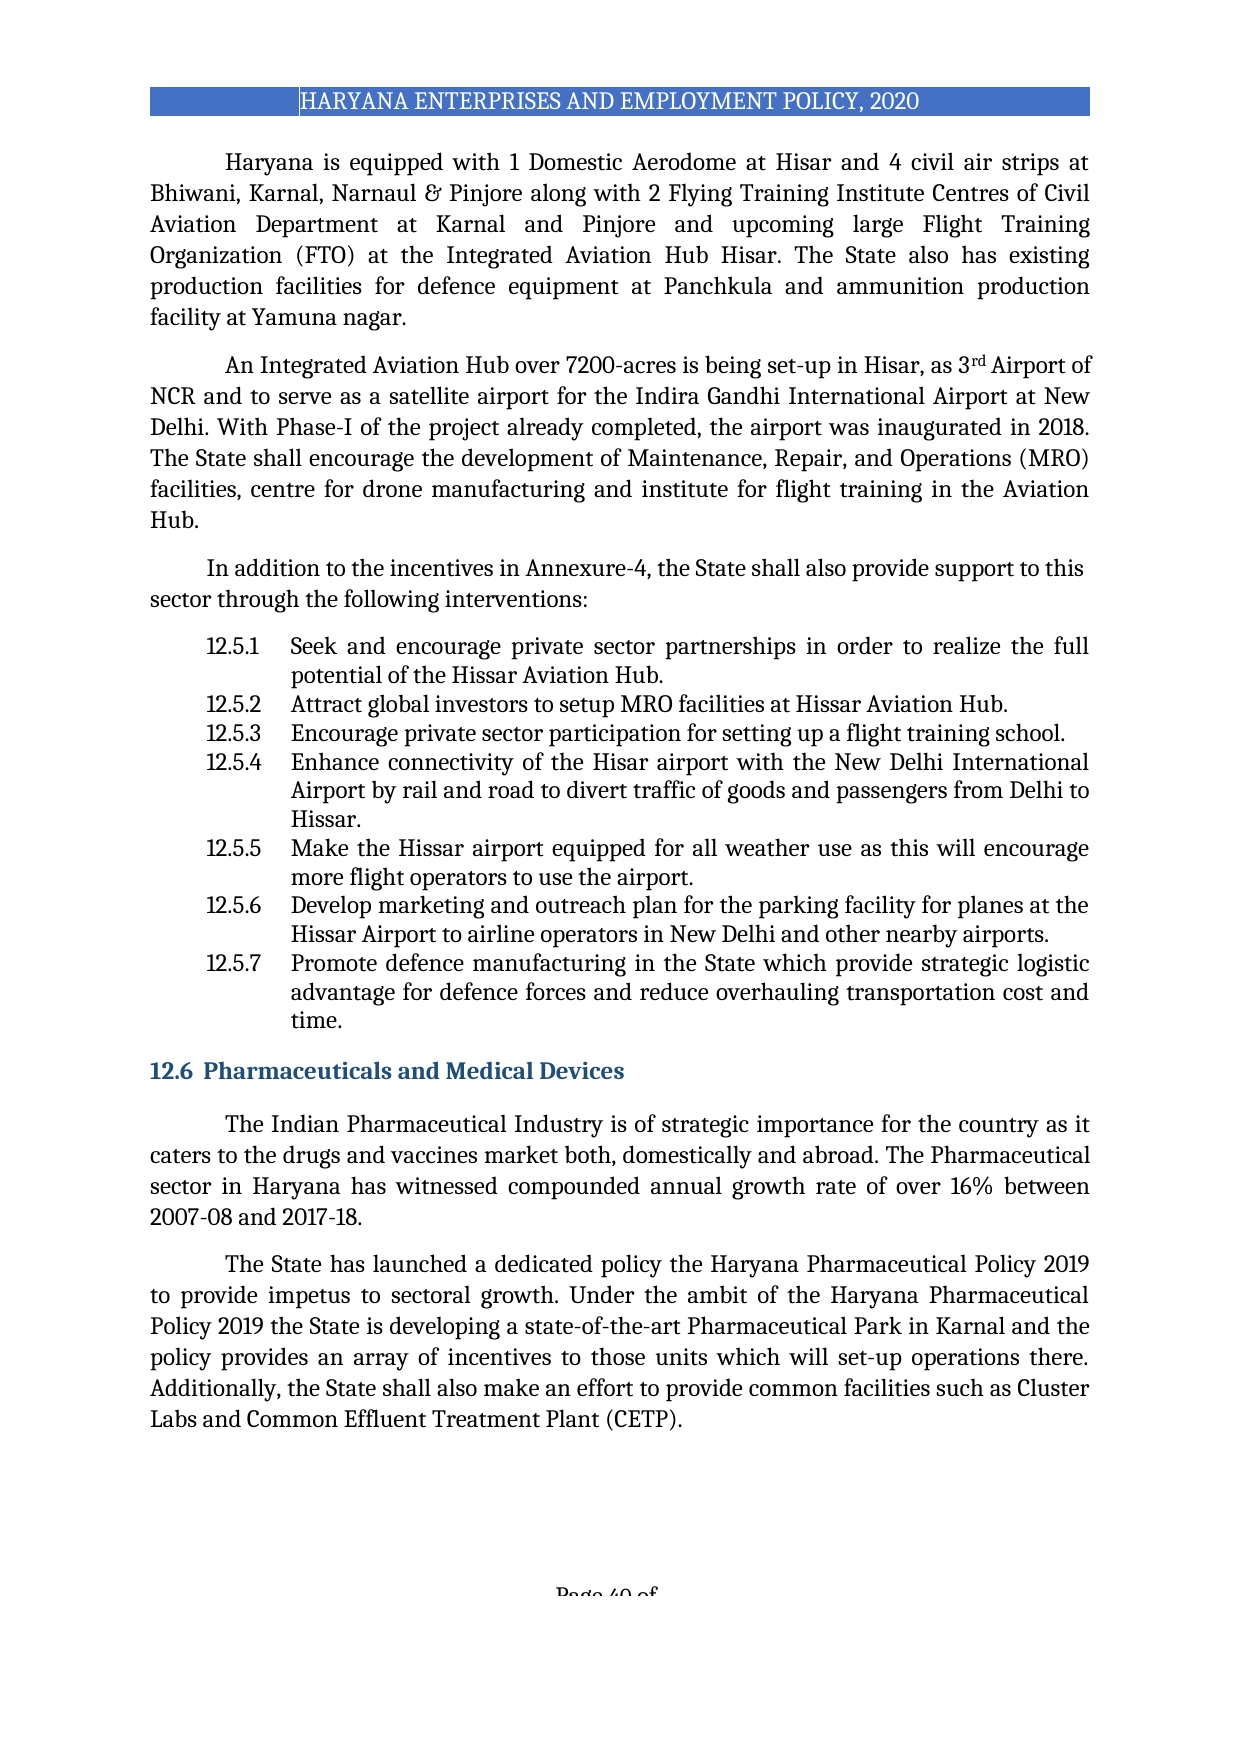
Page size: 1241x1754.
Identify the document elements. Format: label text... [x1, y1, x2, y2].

list Develop marketing and outreach plan for the parking facility for planes at the Hissar Airport to airline operators in New Delhi and other nearby airports. [206, 891, 1089, 949]
list Enhance connectivity of the Hisar airport with the New Delhi International Airport by rail and road to divert traffic of goods and passengers from Delhi to Hissar. [206, 747, 1090, 834]
list Encourage private sector participation for setting up a flight training school. [206, 719, 1090, 747]
text The State has launched a dedicated policy the Haryana Pharmaceutical Policy 2019 to provide impetus to sectoral growth. Under the ambit of the Haryana Pharmaceutical Policy 2019 the State is developing a state-of-the-art Pharmaceutical Park in Karnal and the policy provides an array of incentives to those units which will set-up operations there. Additionally, the State shall also make an effort to provide common facilities such as Cluster Labs and Common Effluent Treatment Plant (CETP). [150, 1250, 1091, 1434]
text In addition to the incentives in Annexure-4, the State shall also provide support to this sector through the following interventions: [150, 554, 1091, 613]
list Promote defence manufacturing in the State which provide strategic logistic advantage for defence forces and reduce overhauling transportation cost and time. [206, 949, 1091, 1035]
list Seek and encourage private sector partnerships in order to realize the full potential of the Hissar Aviation Hub. [206, 632, 1090, 689]
text An Integrated Aviation Hub over 7200-acres is being set-up in Hisar, as 3rd Airport of NCR and to serve as a satellite airport for the Indira Gandhi International Airport at New Delhi. With Phase-I of the project already completed, the airport was inaugurated in 2018. The State shall encourage the development of Maintenance, Repair, and Operations (MRO) facilities, centre for drone manufacturing and institute for flight training in the Aviation Hub. [150, 351, 1091, 535]
text Haryana is equipped with 1 Domestic Aerodome at Hisar and 4 civil air strips at Bhiwani, Karnal, Narnaul & Pinjore along with 2 Flying Training Institute Centres of Civil Aviation Department at Karnal and Pinjore and upcoming large Flight Training Organization (FTO) at the Integrated Aviation Hub Hisar. The State also has existing production facilities for defence equipment at Panchkula and ammunition production facility at Yamuna nagar. [150, 148, 1091, 332]
list Make the Hissar airport equipped for all weather use as this will encourage more flight operators to use the airport. [206, 834, 1090, 891]
text The Indian Pharmaceutical Industry is of strategic importance for the country as it caters to the drugs and vaccines market both, domestically and abroad. The Pharmaceutical sector in Haryana has witnessed compounded annual growth rate of over 16% between 2007-08 and 2017-18. [150, 1110, 1092, 1232]
list Pharmaceuticals and Medical Devices [150, 1057, 1126, 1086]
list Attract global investors to setup MRO facilities at Hissar Aviation Hub. [206, 689, 1126, 718]
